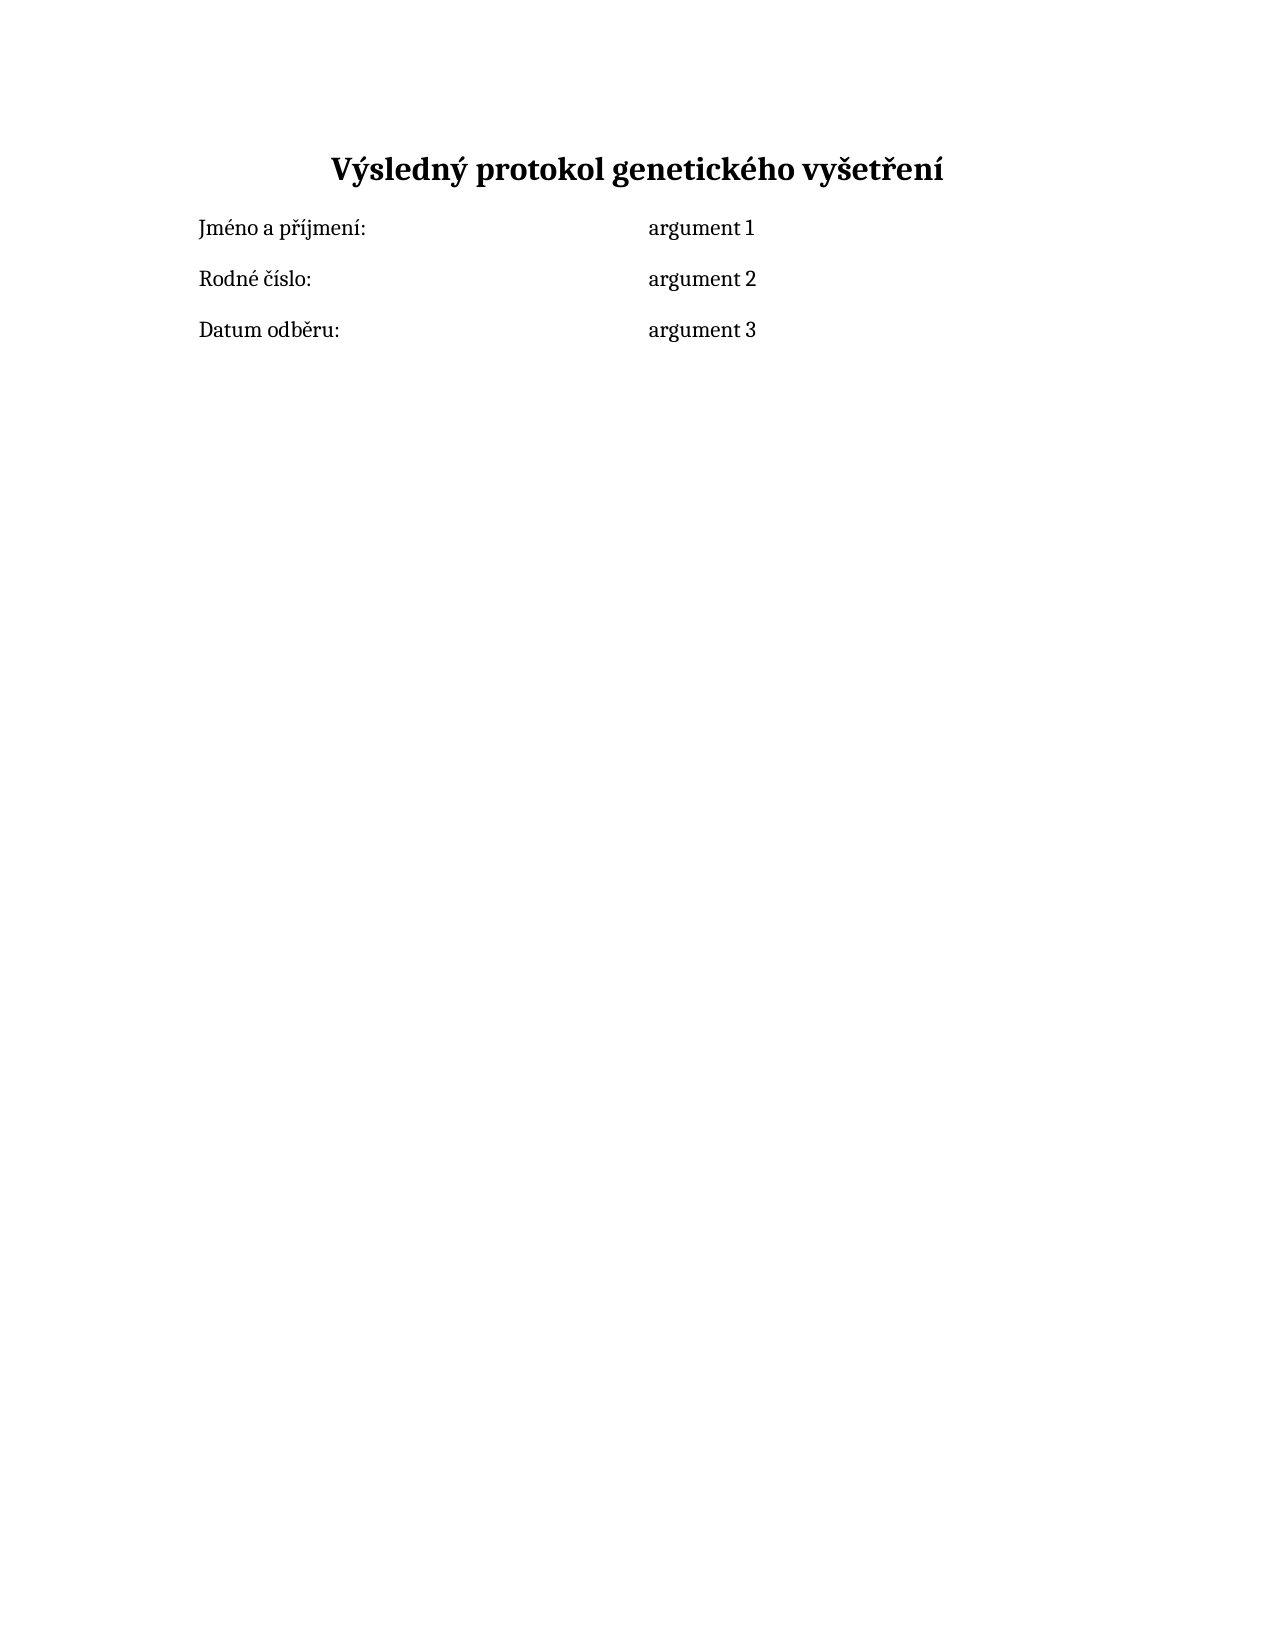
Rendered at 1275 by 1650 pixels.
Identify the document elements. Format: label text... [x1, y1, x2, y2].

table_header Jméno a příjmení: [188, 215, 637, 266]
text Výsledný protokol genetického vyšetření [187, 150, 1087, 188]
table_cell argument 2 [638, 266, 1087, 317]
table_cell Rodné číslo: [188, 266, 637, 317]
table_cell argument 3 [638, 317, 1087, 368]
table_header argument 1 [638, 215, 1087, 266]
table_cell Datum odběru: [188, 317, 637, 368]
